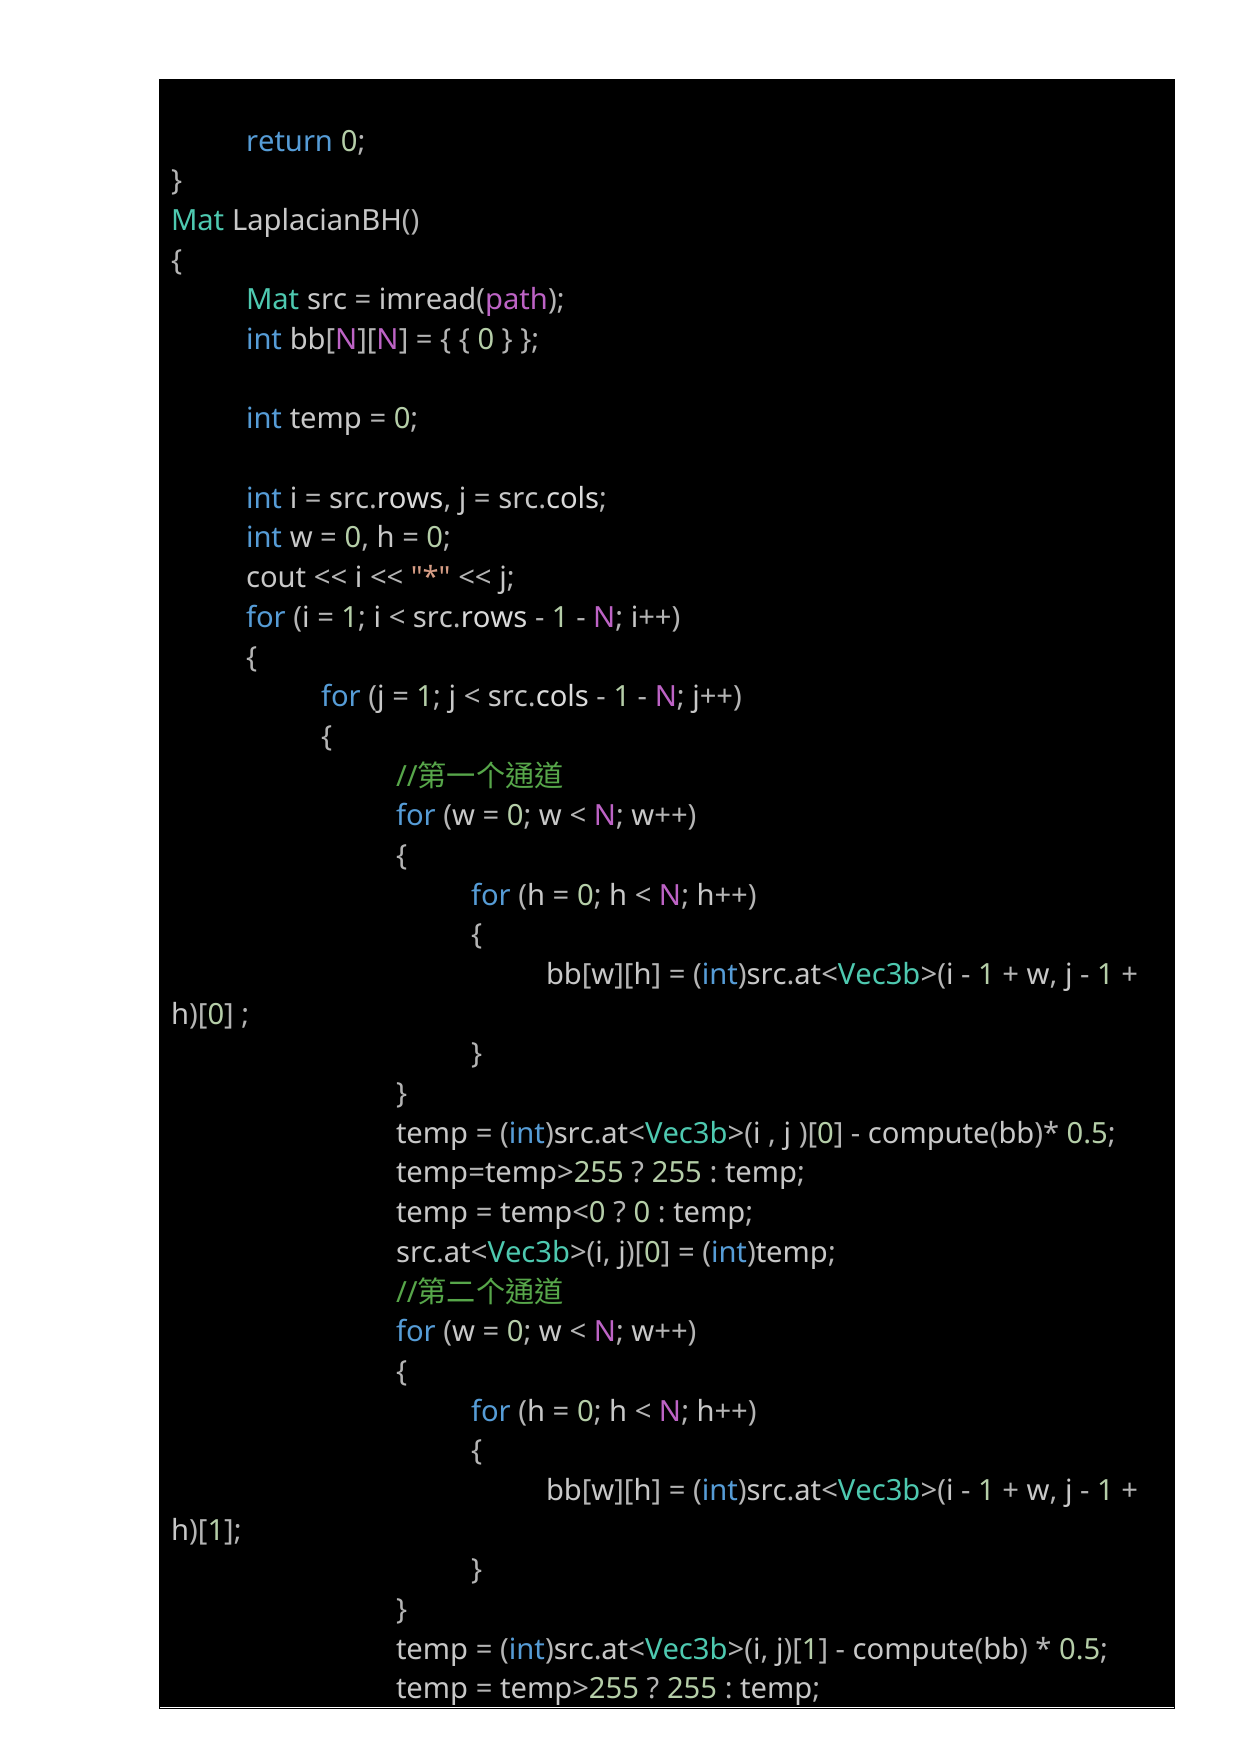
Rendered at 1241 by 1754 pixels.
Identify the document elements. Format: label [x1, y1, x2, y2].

table_header [160, 80, 1174, 1707]
